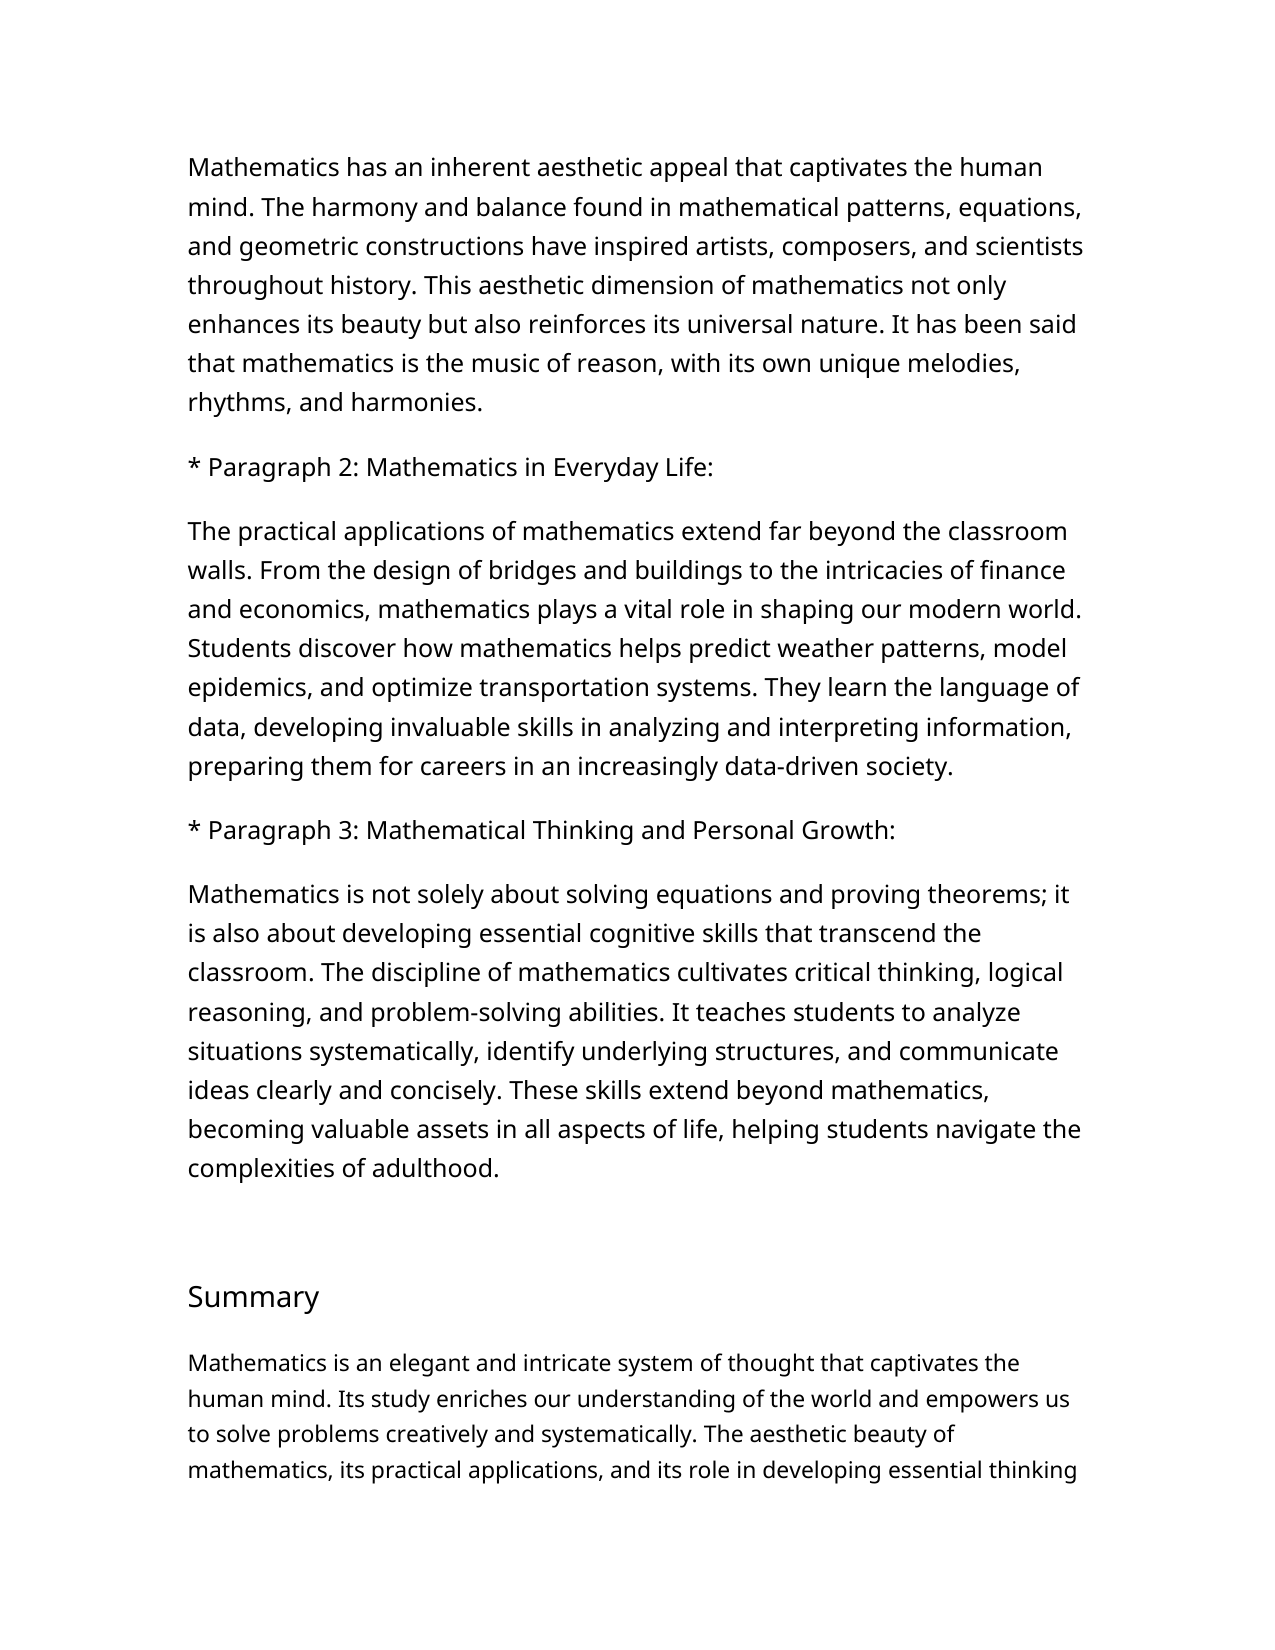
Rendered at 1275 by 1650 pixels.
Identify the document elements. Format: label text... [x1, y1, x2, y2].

text * Paragraph 2: Mathematics in Everyday Life: [187, 449, 1087, 483]
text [187, 1347, 1087, 1486]
text Summary [187, 1276, 1087, 1316]
text Mathematics has an inherent aesthetic appeal that captivates the human mind. The harmony and balance found in mathematical patterns, equations, and geometric constructions have inspired artists, composers, and scientists throughout history. This aesthetic dimension of mathematics not only enhances its beauty but also reinforces its universal nature. It has been said that mathematics is the music of reason, with its own unique melodies, rhythms, and harmonies. [187, 150, 1087, 419]
text The practical applications of mathematics extend far beyond the classroom walls. From the design of bridges and buildings to the intricacies of finance and economics, mathematics plays a vital role in shaping our modern world. Students discover how mathematics helps predict weather patterns, model epidemics, and optimize transportation systems. They learn the language of data, developing invaluable skills in analyzing and interpreting information, preparing them for careers in an increasingly data-driven society. [187, 513, 1087, 782]
text * Paragraph 3: Mathematical Thinking and Personal Growth: [187, 812, 1087, 847]
text Mathematics is not solely about solving equations and proving theorems; it is also about developing essential cognitive skills that transcend the classroom. The discipline of mathematics cultivates critical thinking, logical reasoning, and problem-solving abilities. It teaches students to analyze situations systematically, identify underlying structures, and communicate ideas clearly and concisely. These skills extend beyond mathematics, becoming valuable assets in all aspects of life, helping students navigate the complexities of adulthood. [187, 877, 1087, 1185]
